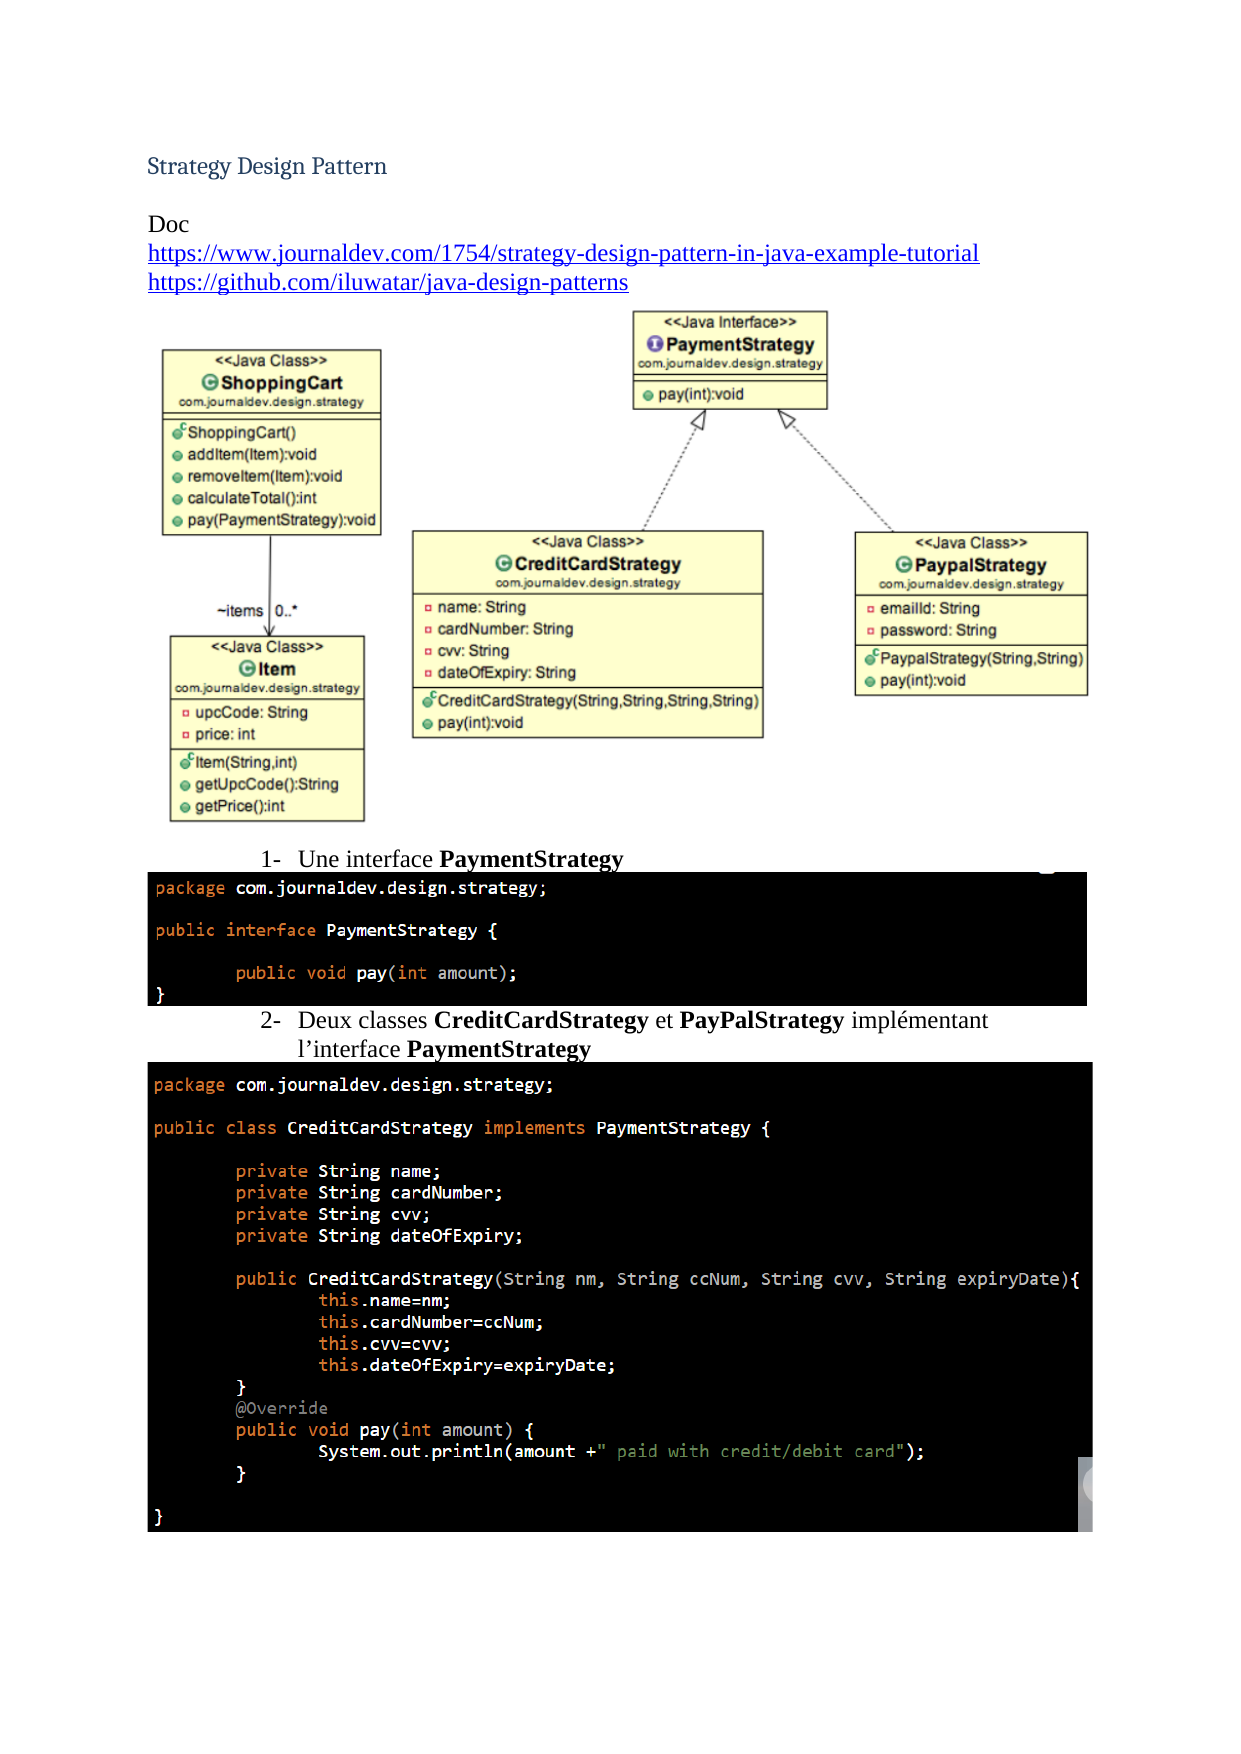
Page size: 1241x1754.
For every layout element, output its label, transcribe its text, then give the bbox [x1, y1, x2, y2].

picture [147, 295, 1093, 844]
text https://github.com/iluwatar/java-design-patterns [148, 267, 1093, 295]
picture [147, 872, 1093, 1006]
list Deux classes CreditCardStrategy et PayPalStrategy implémentant l’interface PaymentStrategy [260, 1006, 1093, 1062]
list Une interface PaymentStrategy [260, 844, 1093, 872]
text Doc [148, 209, 1093, 238]
subtitle Strategy Design Pattern [148, 152, 1093, 181]
text https://www.journaldev.com/1754/strategy-design-pattern-in-java-example-tutorial [148, 238, 1093, 267]
picture [147, 1062, 1093, 1532]
